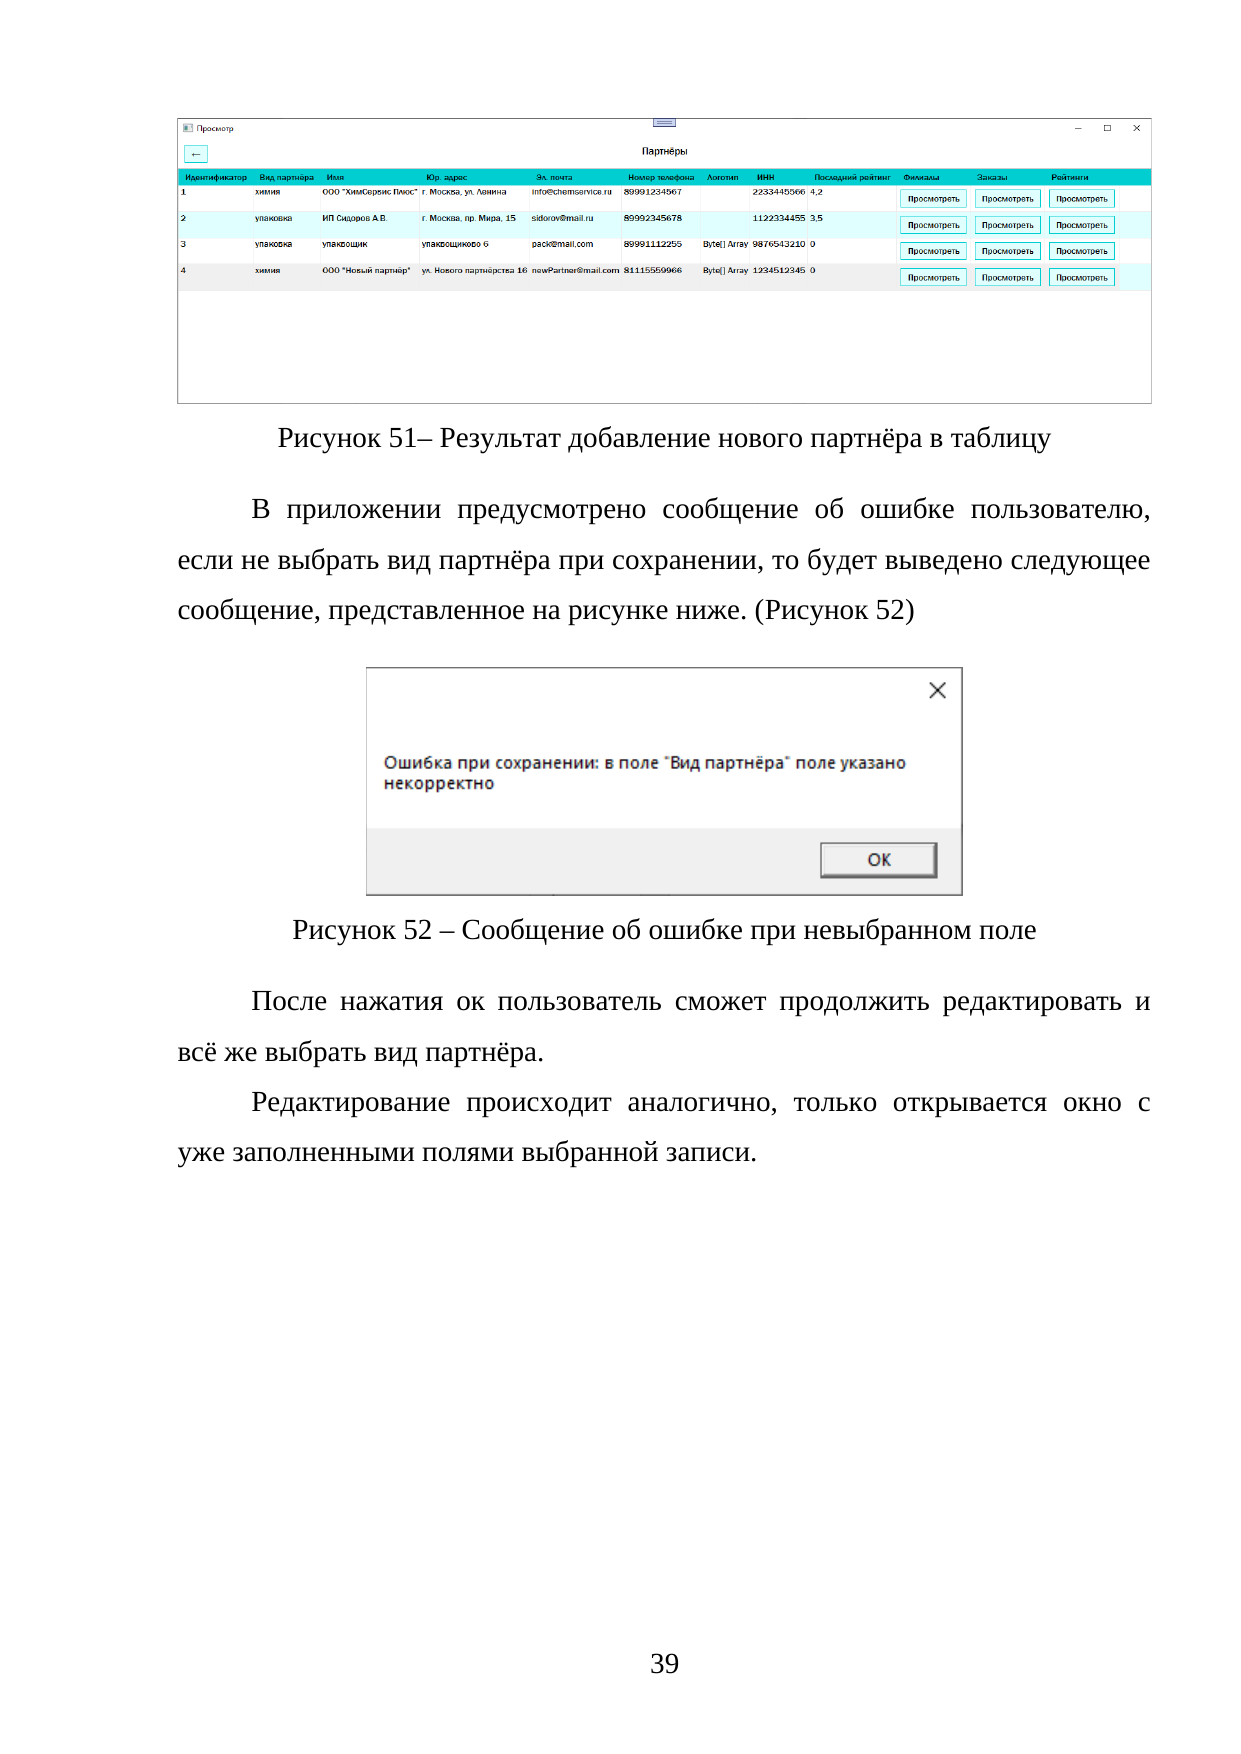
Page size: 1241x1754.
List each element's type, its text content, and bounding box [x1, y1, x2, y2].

picture [177, 118, 1152, 404]
text После нажатия ок пользователь сможет продолжить редактировать и всё же выбрать вид партнёра. [177, 983, 1152, 1067]
picture [366, 667, 963, 896]
text Рисунок 51– Результат добавление нового партнёра в таблицу [177, 421, 1152, 454]
text В приложении предусмотрено сообщение об ошибке пользователю, если не выбрать вид партнёра при сохранении, то будет выведено следующее сообщение, представленное на рисунке ниже. (рисунок 52) [177, 492, 1152, 626]
text Рисунок 52 – Сообщение об ошибке при невыбранном поле [177, 912, 1152, 946]
text Редактирование происходит аналогично, только открывается окно с уже заполненными полями выбранной записи. [177, 1084, 1152, 1168]
